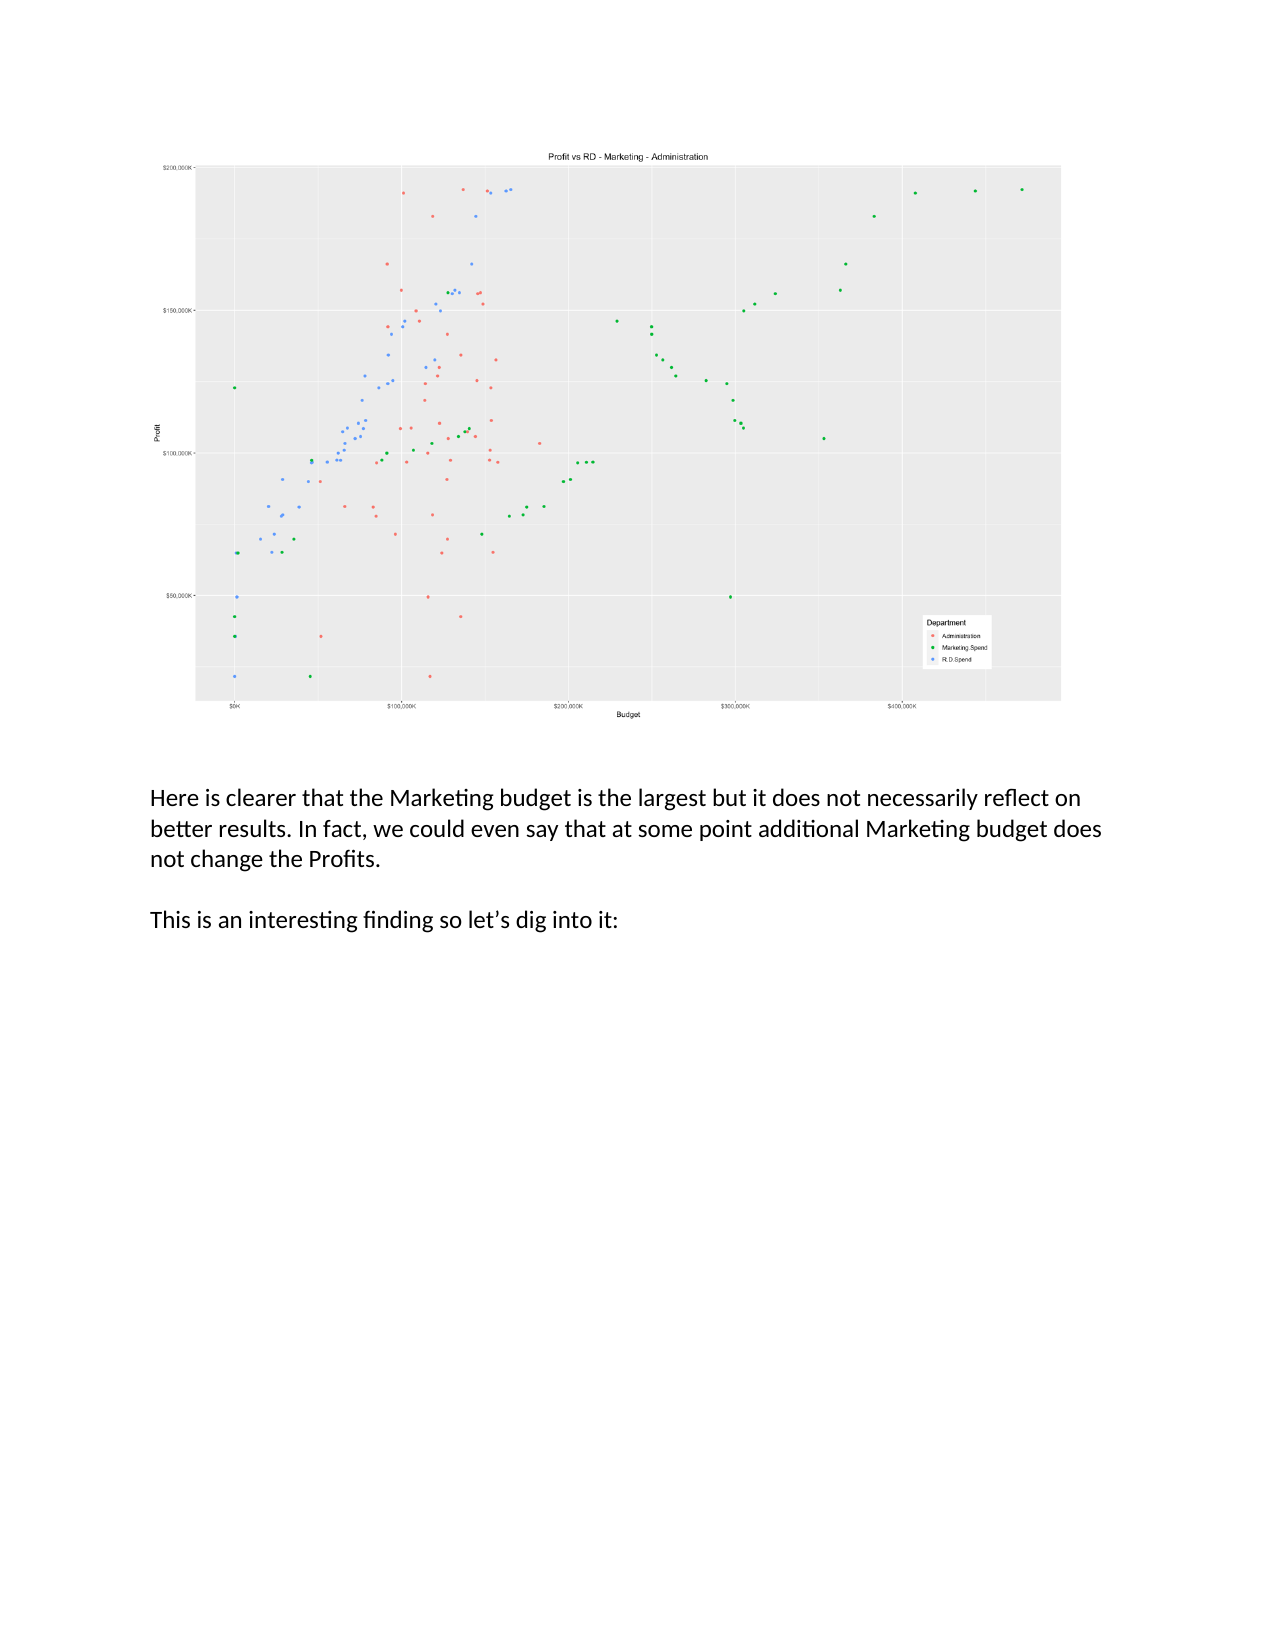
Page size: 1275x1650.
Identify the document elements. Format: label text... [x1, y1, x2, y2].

picture [150, 150, 1065, 722]
text Here is clearer that the Marketing budget is the largest but it does not necessarily reflect on better results. In fact, we could even say that at some point additional Marketing budget does not change the Profits. [150, 783, 1125, 874]
text This is an interesting finding so let’s dig into it: [150, 905, 1125, 935]
